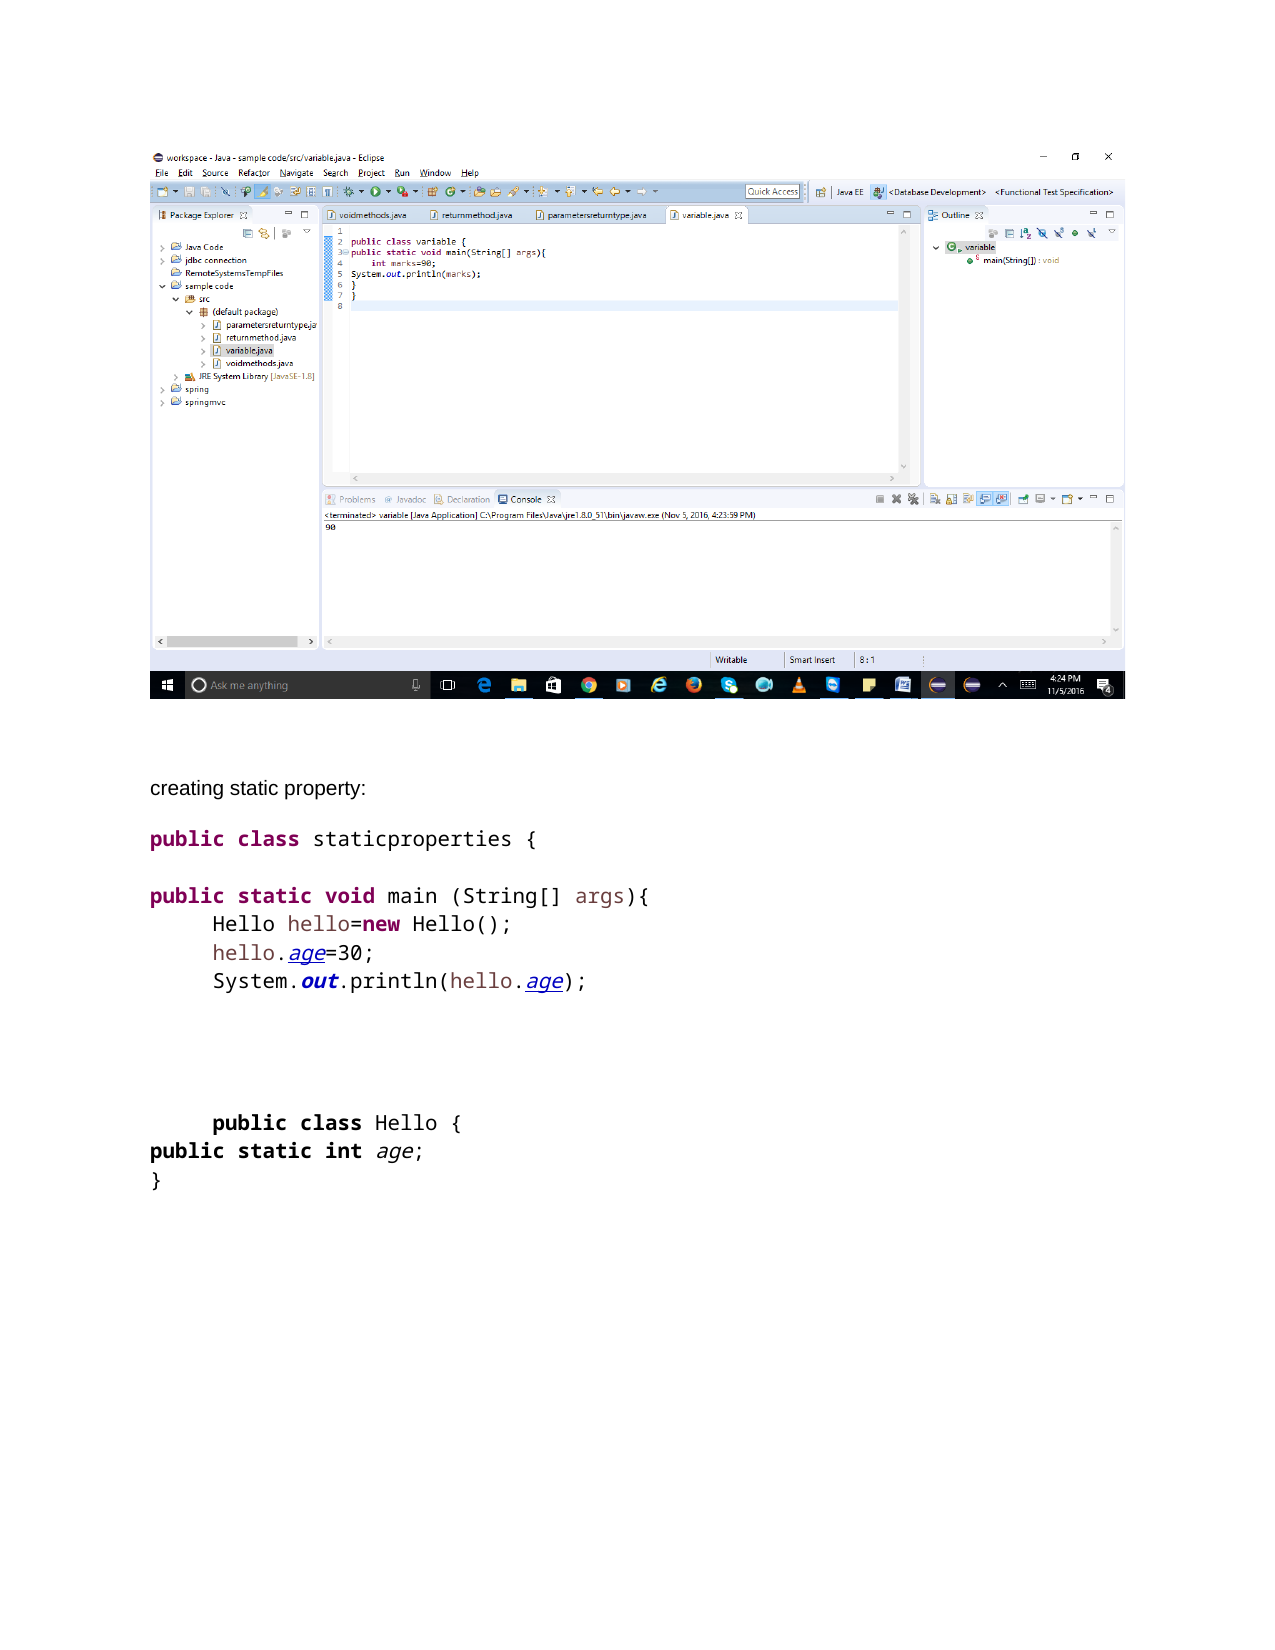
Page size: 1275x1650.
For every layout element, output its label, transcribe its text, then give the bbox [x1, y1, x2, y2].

text public class Hello { [150, 1108, 1125, 1137]
text System.out.println(hello.age); [150, 966, 1125, 995]
text public class staticproperties { [150, 824, 1125, 853]
picture [150, 150, 1125, 699]
text hello.age=30; [150, 938, 1125, 966]
text public static void main (String[] args){ [150, 881, 1125, 909]
text creating static property: [150, 776, 1125, 800]
text Hello hello=new Hello(); [150, 909, 1125, 938]
text } [150, 1165, 1125, 1193]
text public static int age; [150, 1137, 1125, 1165]
